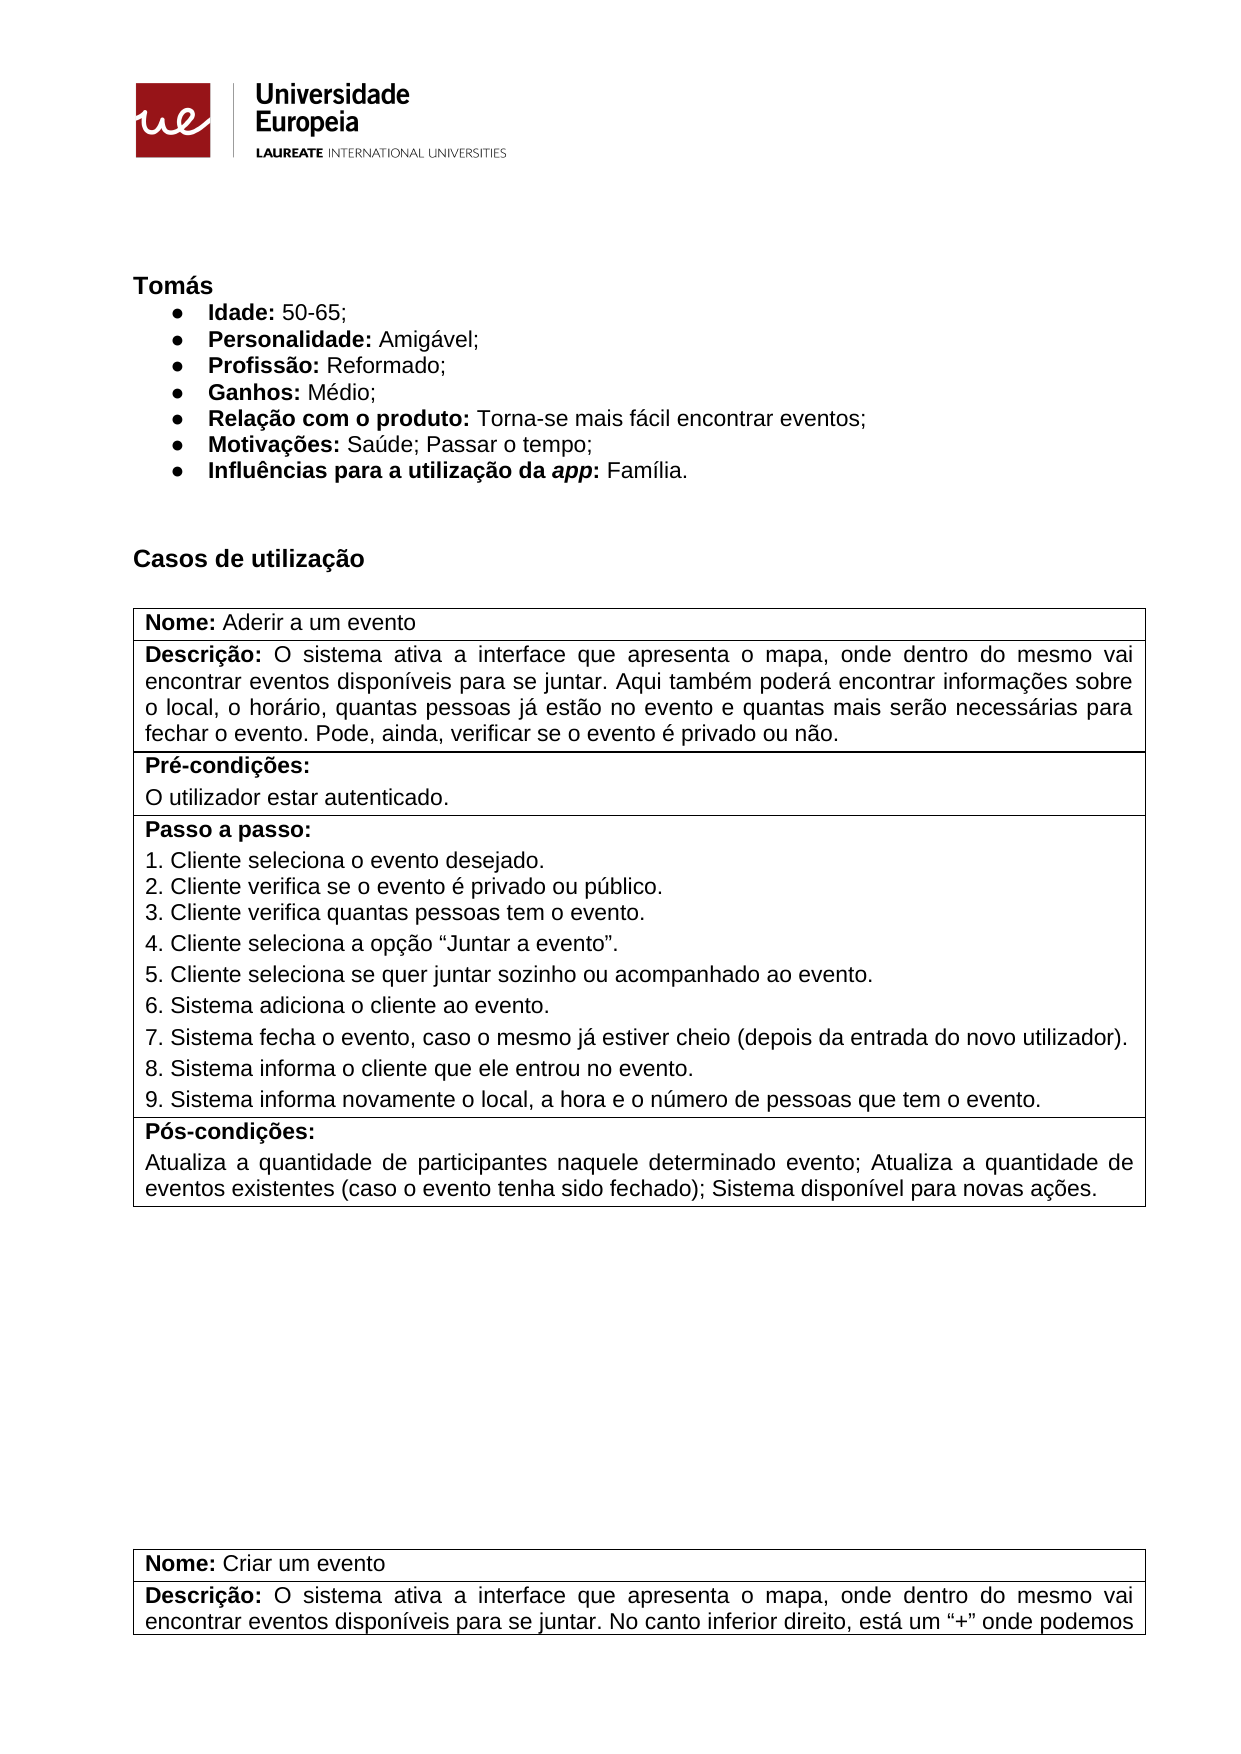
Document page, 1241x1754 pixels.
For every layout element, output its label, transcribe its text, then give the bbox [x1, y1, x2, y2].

table_header Nome: Aderir a um evento [134, 609, 1145, 640]
list Idade: 50-65; [170, 299, 1122, 326]
table_header Nome: Criar um evento [134, 1550, 1145, 1581]
table_cell Pré-condições: O utilizador estar autenticado. [134, 753, 1145, 814]
text Casos de utilização [133, 544, 1122, 572]
table_cell Passo a passo: 1. Cliente seleciona o evento desejado. 2. Cliente verifica se o evento é privado ou público. 3. Cliente verifica quantas pessoas tem o evento. 4. Cliente seleciona a opção “Juntar a evento”. 5. Cliente seleciona se quer juntar sozinho ou acompanhado ao evento. 6. Sistema adiciona o cliente ao evento. 7. Sistema fecha o evento, caso o mesmo já estiver cheio (depois da entrada do novo utilizador). 8. Sistema informa o cliente que ele entrou no evento. 9. Sistema informa novamente o local, a hora e o número de pessoas que tem o evento. [134, 816, 1145, 1117]
list Relação com o produto: Torna-se mais fácil encontrar eventos; [170, 405, 1122, 431]
list Motivações: Saúde; Passar o tempo; [170, 431, 1122, 457]
table_cell Descrição: O sistema ativa a interface que apresenta o mapa, onde dentro do mesmo vai encontrar eventos disponíveis para se juntar. Aqui também poderá encontrar informações sobre o local, o horário, quantas pessoas já estão no evento e quantas mais serão necessárias para fechar o evento. Pode, ainda, verificar se o evento é privado ou não. [134, 641, 1145, 751]
list Profissão: Reformado; [170, 352, 1122, 378]
text Tomás [133, 271, 1122, 299]
list Influências para a utilização da app: Família. [170, 457, 1122, 484]
table_cell Pós-condições: Atualiza a quantidade de participantes naquele determinado evento; Atualiza a quantidade de eventos existentes (caso o evento tenha sido fechado); Sistema disponível para novas ações. [134, 1118, 1145, 1206]
list Personalidade: Amigável; [170, 326, 1122, 352]
list Ganhos: Médio; [170, 378, 1122, 405]
picture [115, 62, 524, 179]
